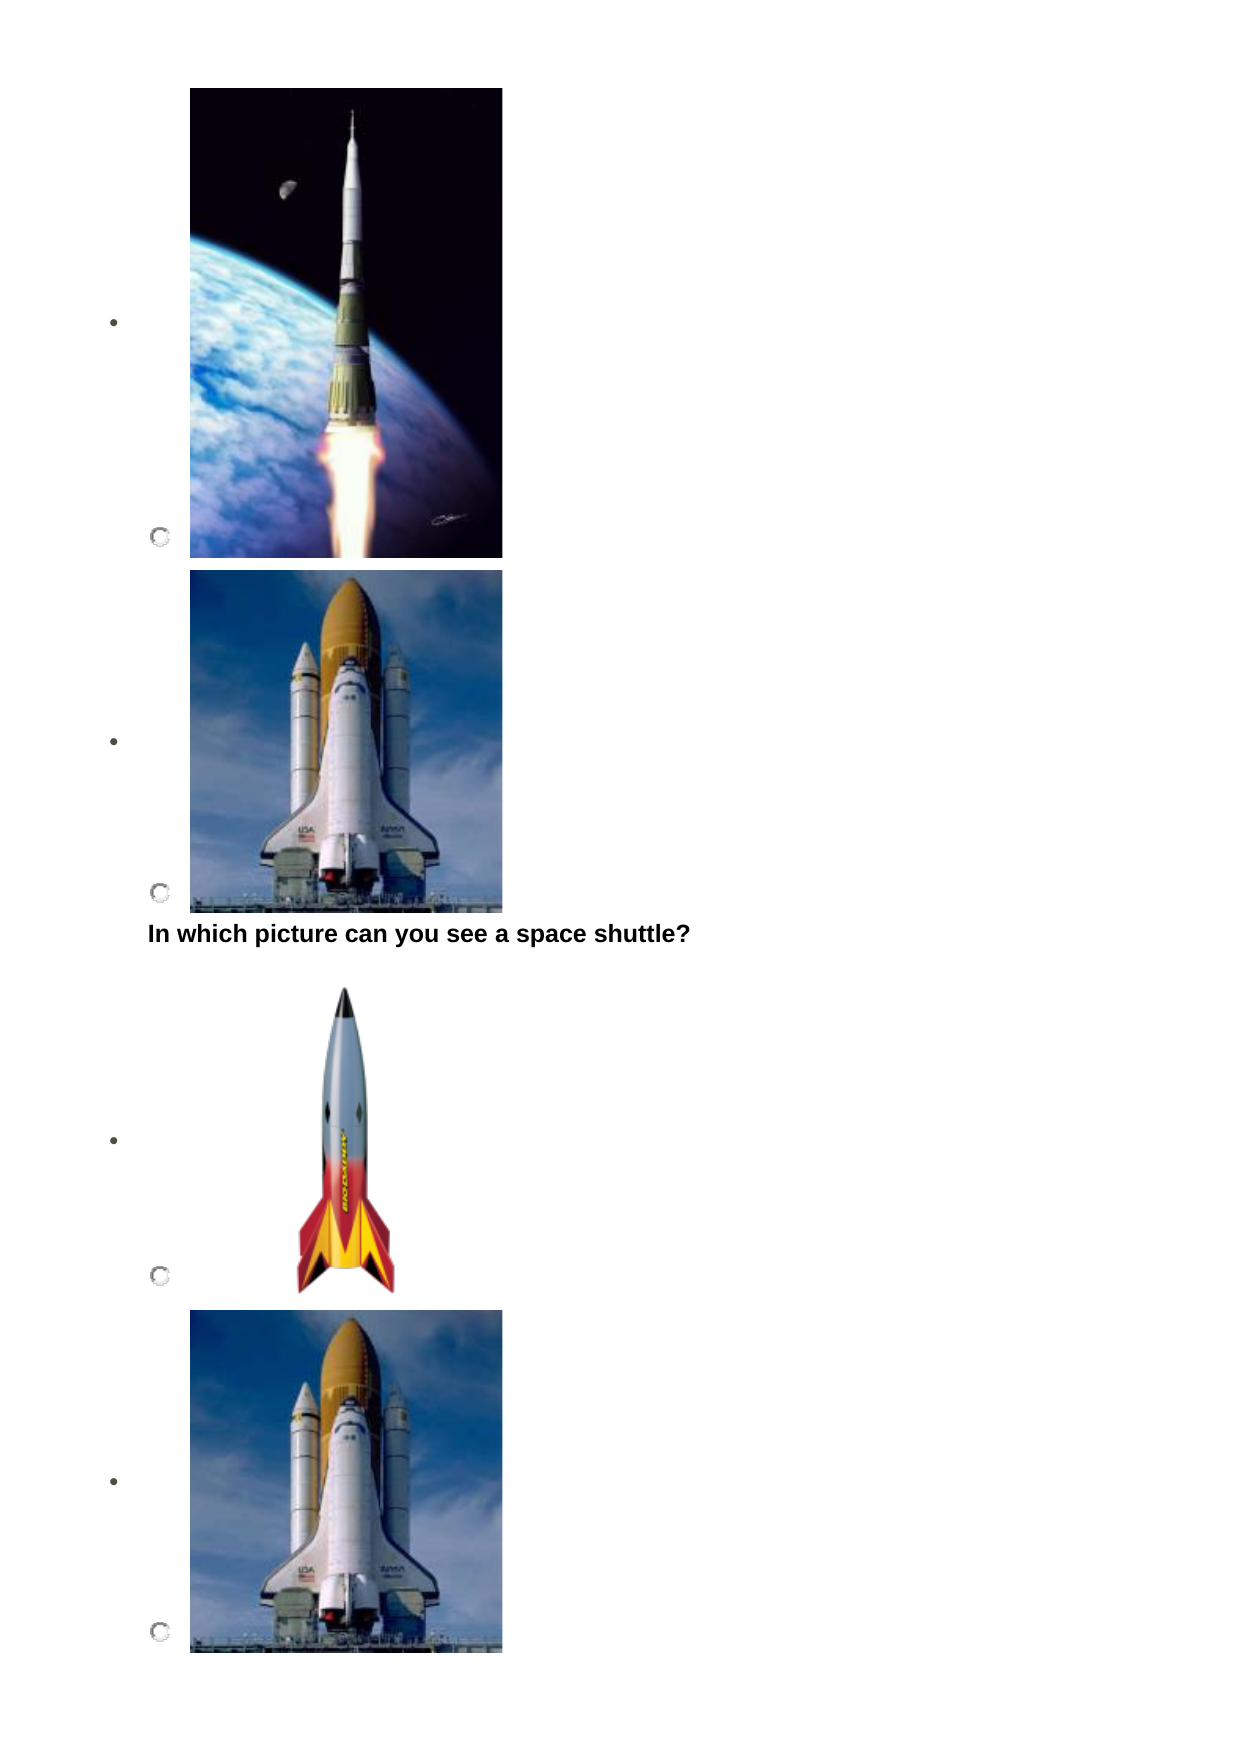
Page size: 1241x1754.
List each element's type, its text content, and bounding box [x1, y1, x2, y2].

picture [190, 984, 503, 1297]
picture [190, 570, 503, 913]
picture [190, 1310, 503, 1653]
picture [190, 88, 503, 558]
text In which picture can you see a space shuttle? [148, 919, 1152, 947]
